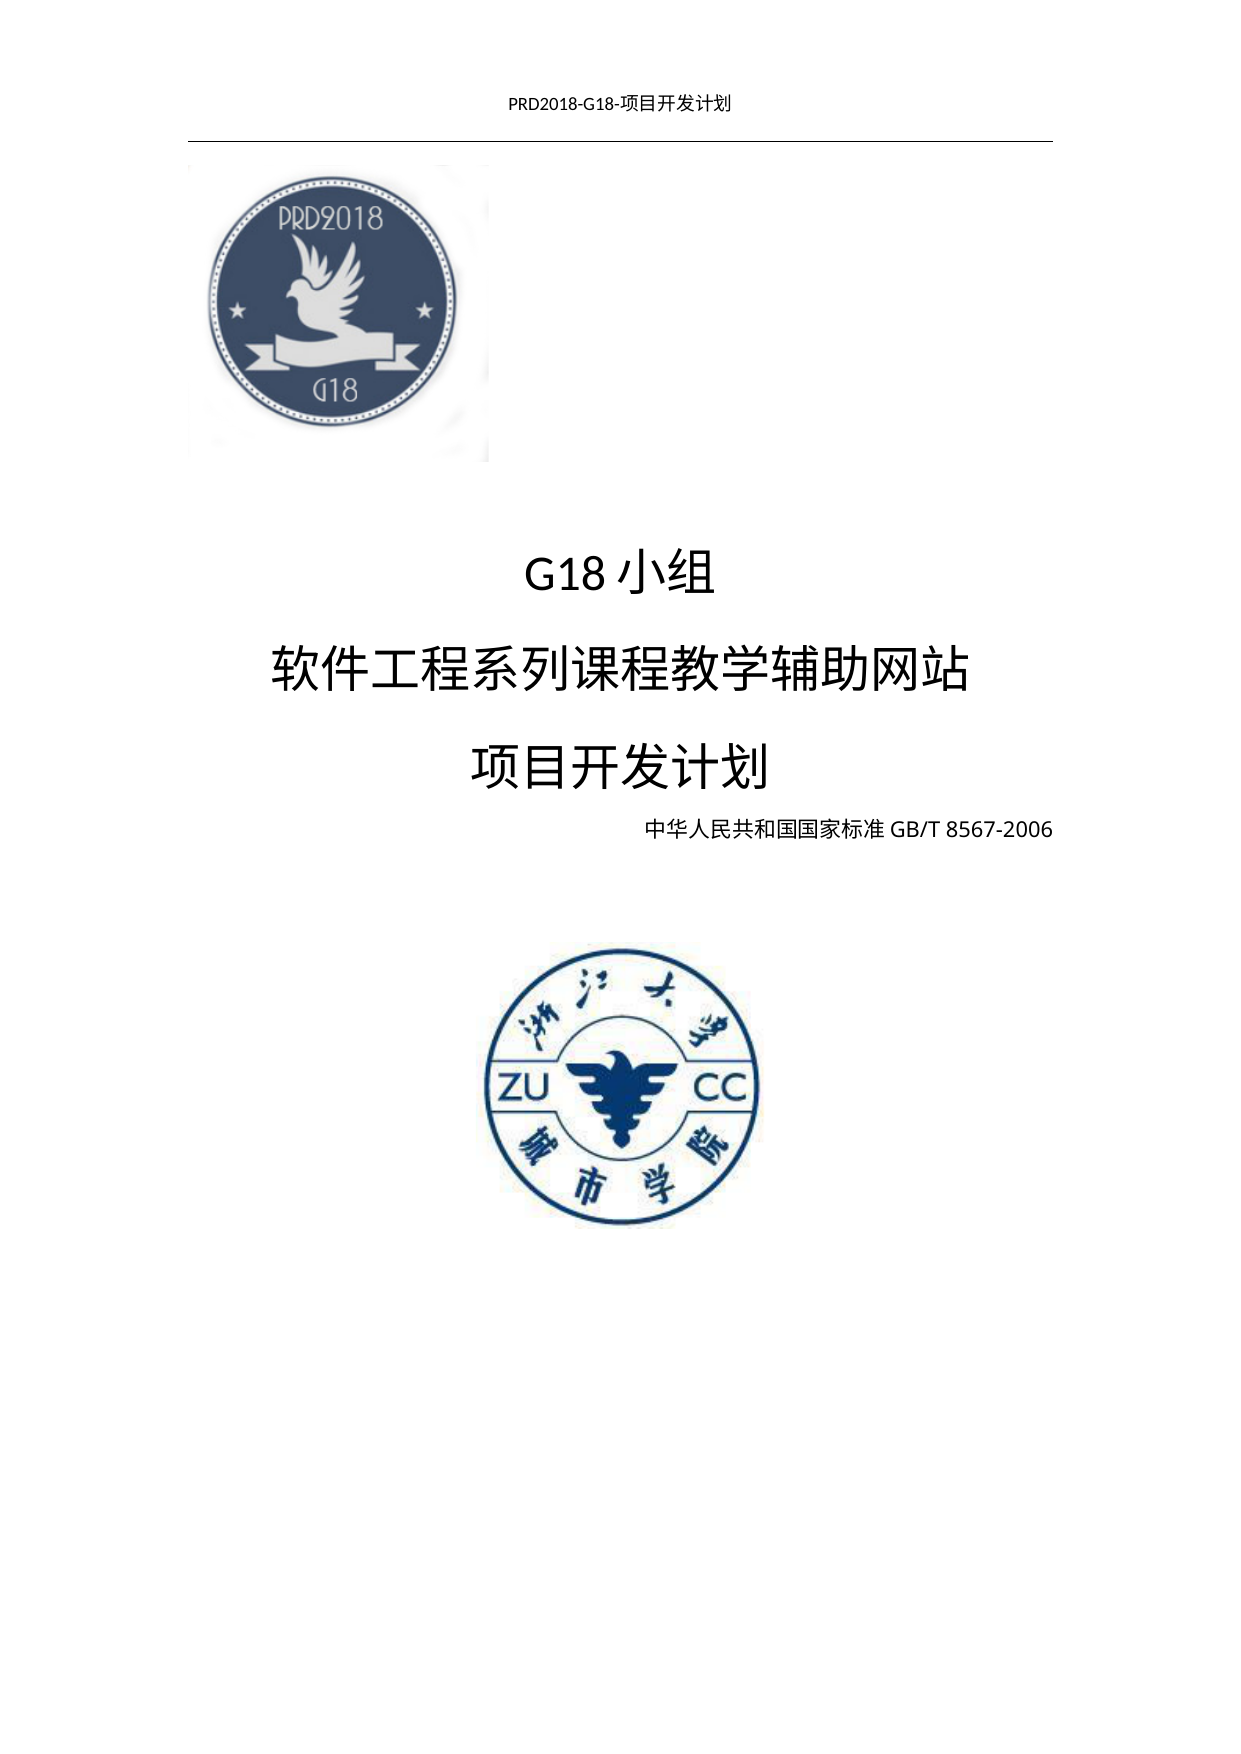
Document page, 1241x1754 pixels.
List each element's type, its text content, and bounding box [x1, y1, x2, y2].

text 中华人民共和国国家标准GB/T 8567-2006 [187, 812, 1053, 844]
text G18小组 [187, 519, 1053, 617]
picture [187, 162, 489, 462]
picture [475, 942, 765, 1229]
text 项目开发计划 [187, 714, 1053, 812]
text 软件工程系列课程教学辅助网站 [187, 617, 1053, 714]
